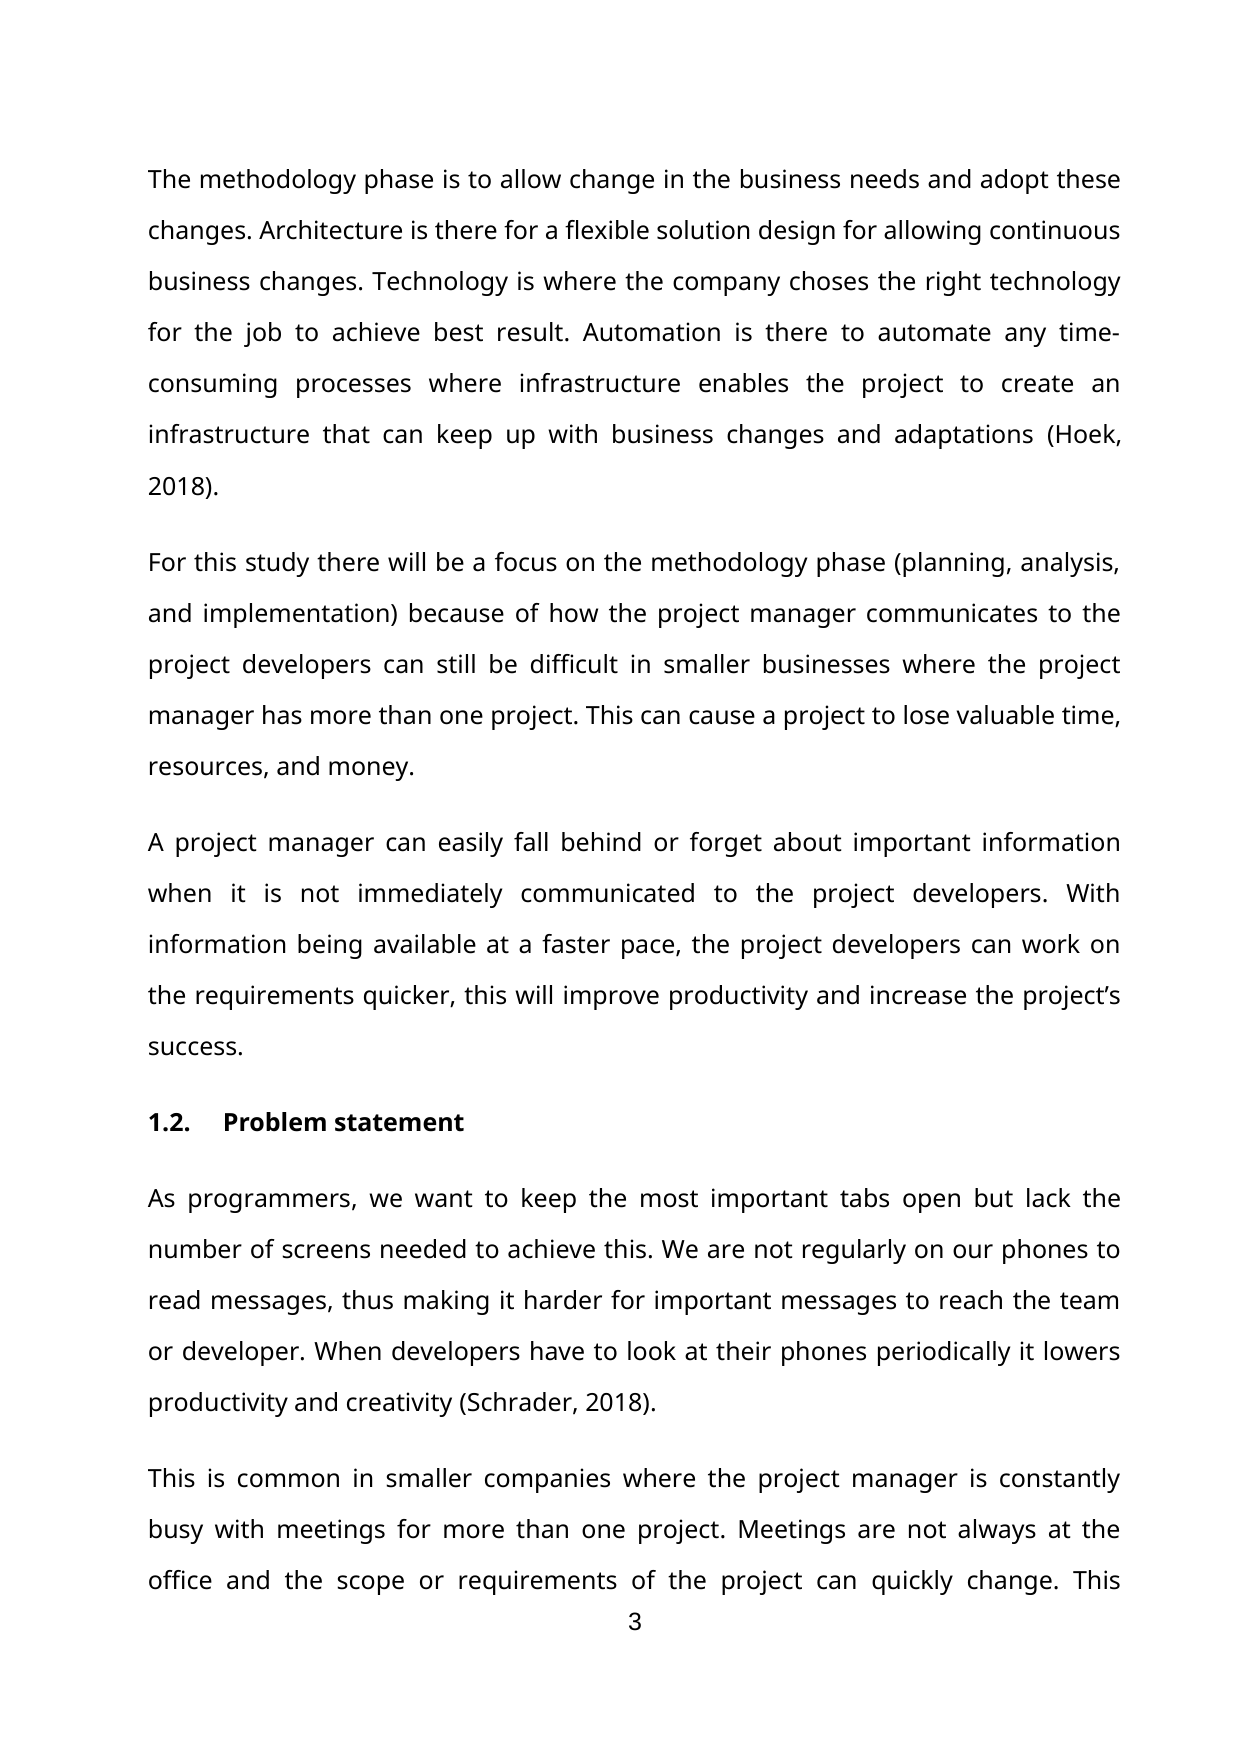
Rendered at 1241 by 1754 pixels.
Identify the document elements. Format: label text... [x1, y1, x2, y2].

subtitle Problem statement [148, 1105, 1122, 1139]
text For this study there will be a focus on the methodology phase (planning, analysis, and implementation) because of how the project manager communicates to the project developers can still be difficult in smaller businesses where the project manager has more than one project. This can cause a project to lose valuable time, resources, and money. [148, 544, 1122, 782]
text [148, 1461, 1122, 1597]
text As programmers, we want to keep the most important tabs open but lack the number of screens needed to achieve this. We are not regularly on our phones to read messages, thus making it harder for important messages to reach the team or developer. When developers have to look at their phones periodically it lowers productivity and creativity (Schrader, 2018). [148, 1181, 1122, 1419]
text A project manager can easily fall behind or forget about important information when it is not immediately communicated to the project developers. With information being available at a faster pace, the project developers can work on the requirements quicker, this will improve productivity and increase the project’s success. [148, 824, 1122, 1063]
